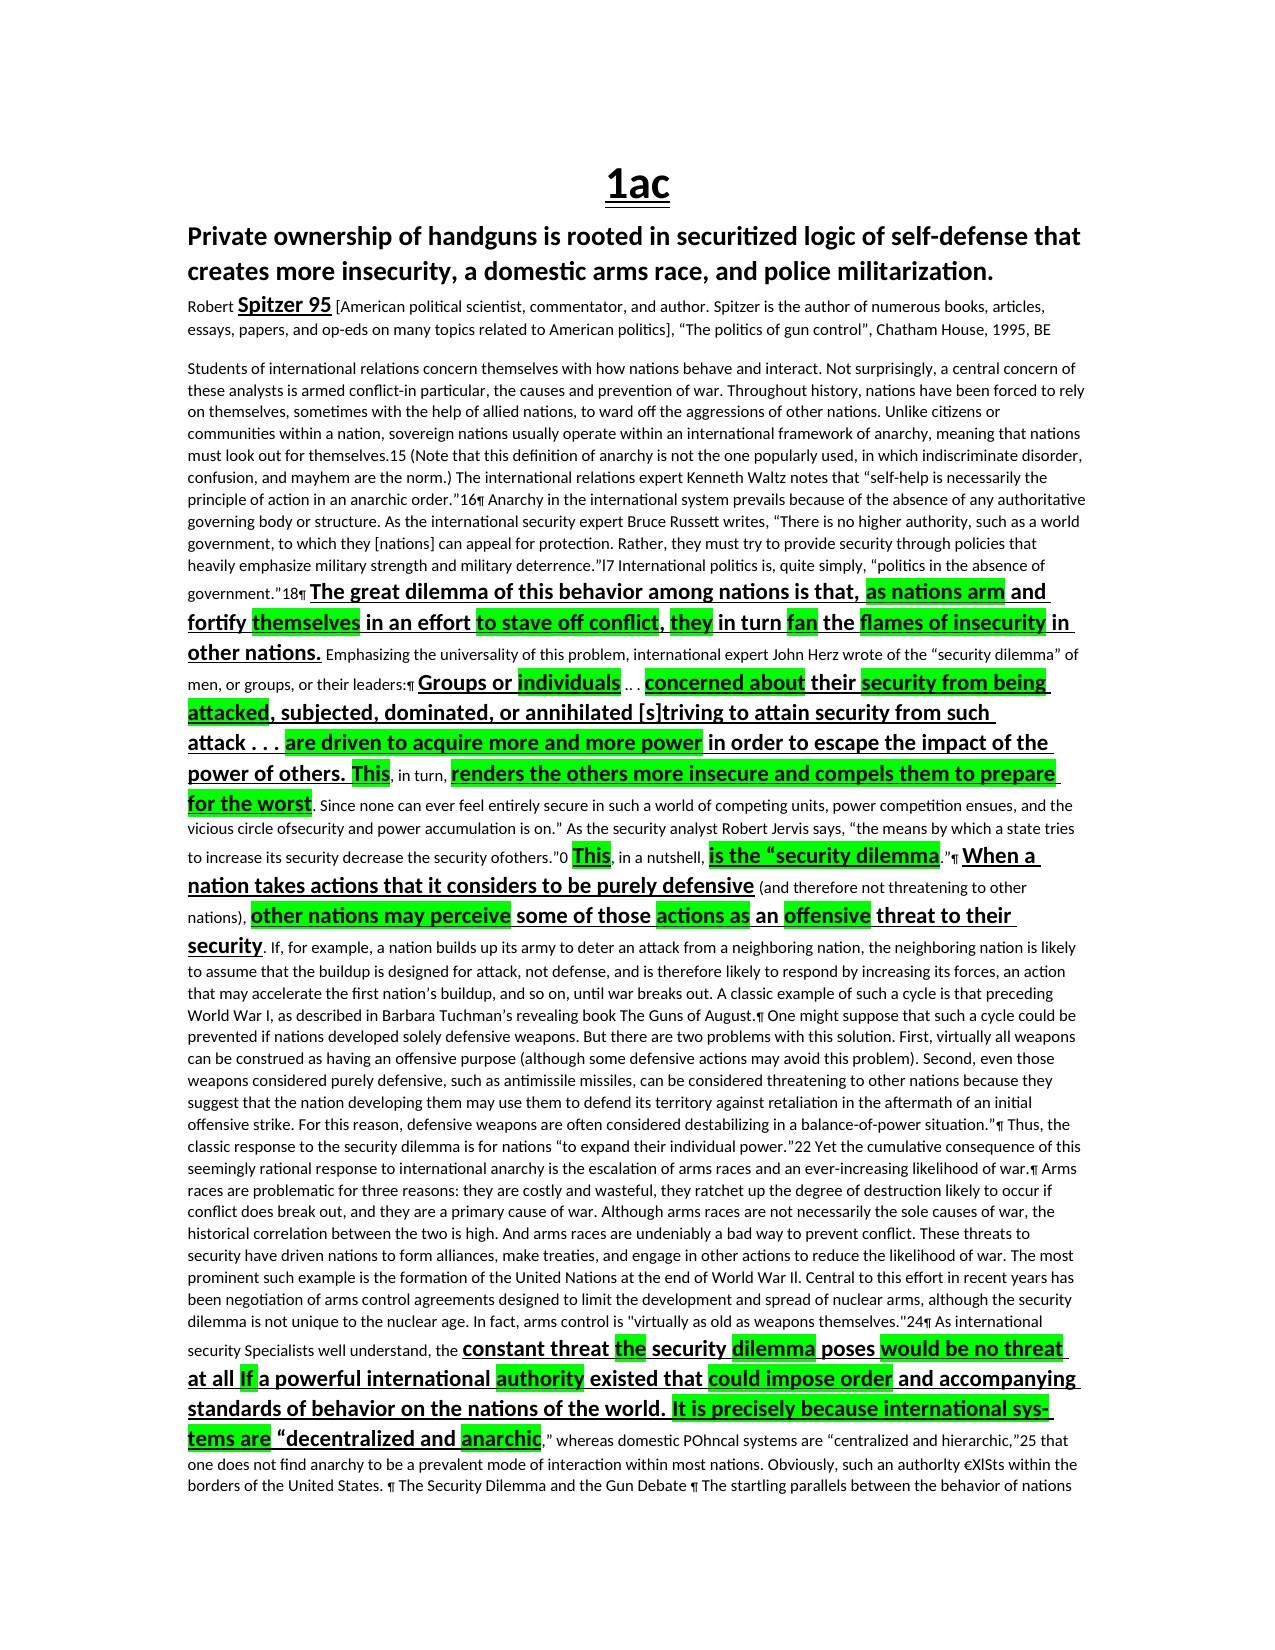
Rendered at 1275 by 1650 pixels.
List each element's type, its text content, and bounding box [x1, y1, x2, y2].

subtitle 1ac [187, 154, 1087, 210]
subtitle Private ownership of handguns is rooted in securitized logic of self-defense that creates more insecurity, a domestic arms race, and police militarization. [187, 219, 1087, 287]
text Robert Spitzer 95 [American political scientist, commentator, and author. Spitzer is the author of numerous books, articles, essays, papers, and op-eds on many topics related to American politics], “The politics of gun control”, Chatham House, 1995, BE [187, 290, 1087, 340]
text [187, 358, 1087, 1496]
